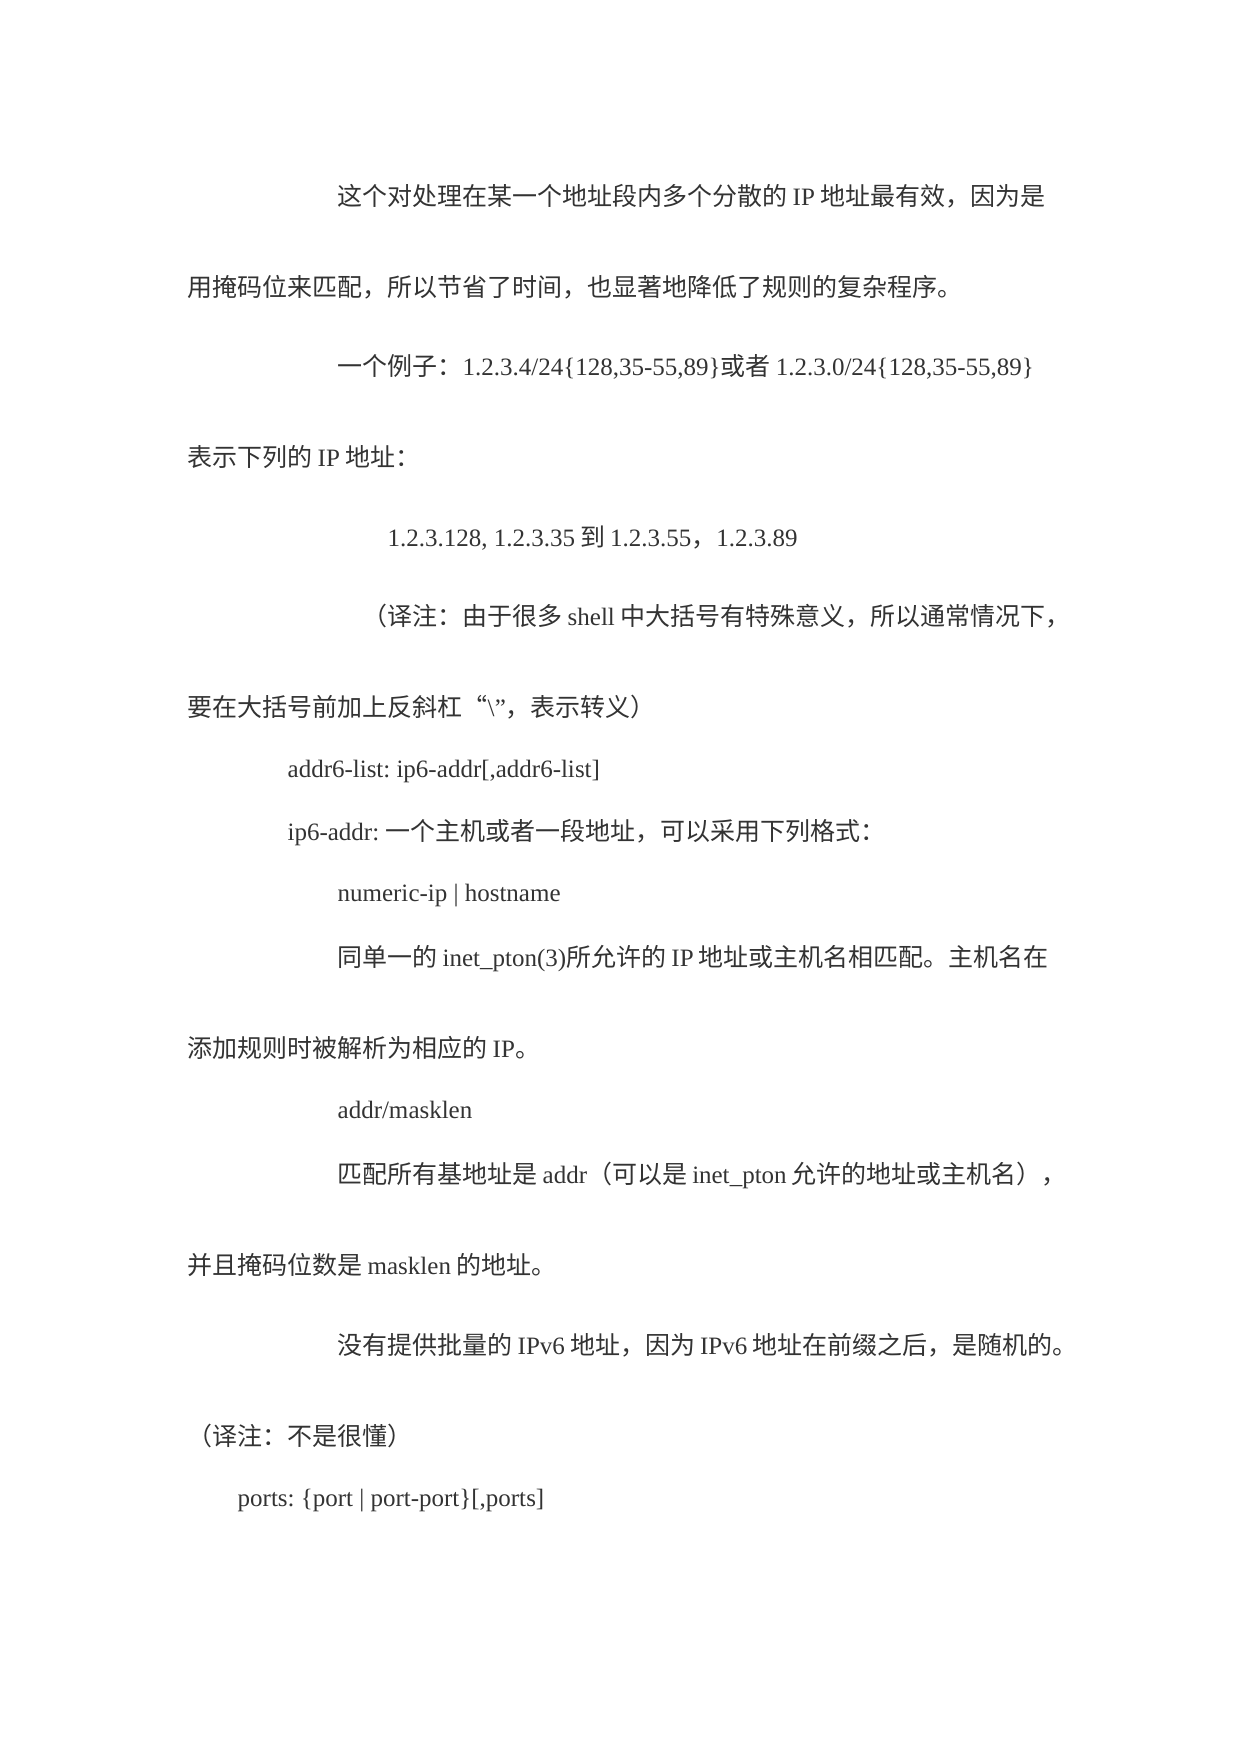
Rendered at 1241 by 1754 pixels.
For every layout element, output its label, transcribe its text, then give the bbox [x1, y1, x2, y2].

text 这个对处理在某一个地址段内多个分散的IP地址最有效，因为是用掩码位来匹配，所以节省了时间，也显著地降低了规则的复杂程序。 [187, 162, 1053, 318]
text 1.2.3.128, 1.2.3.35到1.2.3.55，1.2.3.89 [187, 503, 1053, 568]
text ip6-addr: 一个主机或者一段地址，可以采用下列格式： [187, 797, 1053, 862]
text addr/masklen [187, 1093, 1053, 1126]
text 同单一的inet_pton(3)所允许的IP地址或主机名相匹配。主机名在添加规则时被解析为相应的IP。 [187, 923, 1053, 1079]
text 一个例子：1.2.3.4/24{128,35-55,89}或者1.2.3.0/24{128,35-55,89}表示下列的IP地址： [187, 332, 1053, 488]
text （译注：由于很多shell中大括号有特殊意义，所以通常情况下，要在大括号前加上反斜杠“\”，表示转义） [187, 582, 1053, 738]
text addr6-list: ip6-addr[,addr6-list] [187, 753, 1053, 785]
text 没有提供批量的IPv6地址，因为IPv6地址在前缀之后，是随机的。（译注：不是很懂） [187, 1311, 1053, 1467]
text numeric-ip | hostname [187, 876, 1053, 909]
text 匹配所有基地址是addr（可以是inet_pton允许的地址或主机名），并且掩码位数是masklen的地址。 [187, 1141, 1053, 1296]
text ports: {port | port-port}[,ports] [187, 1481, 1053, 1514]
